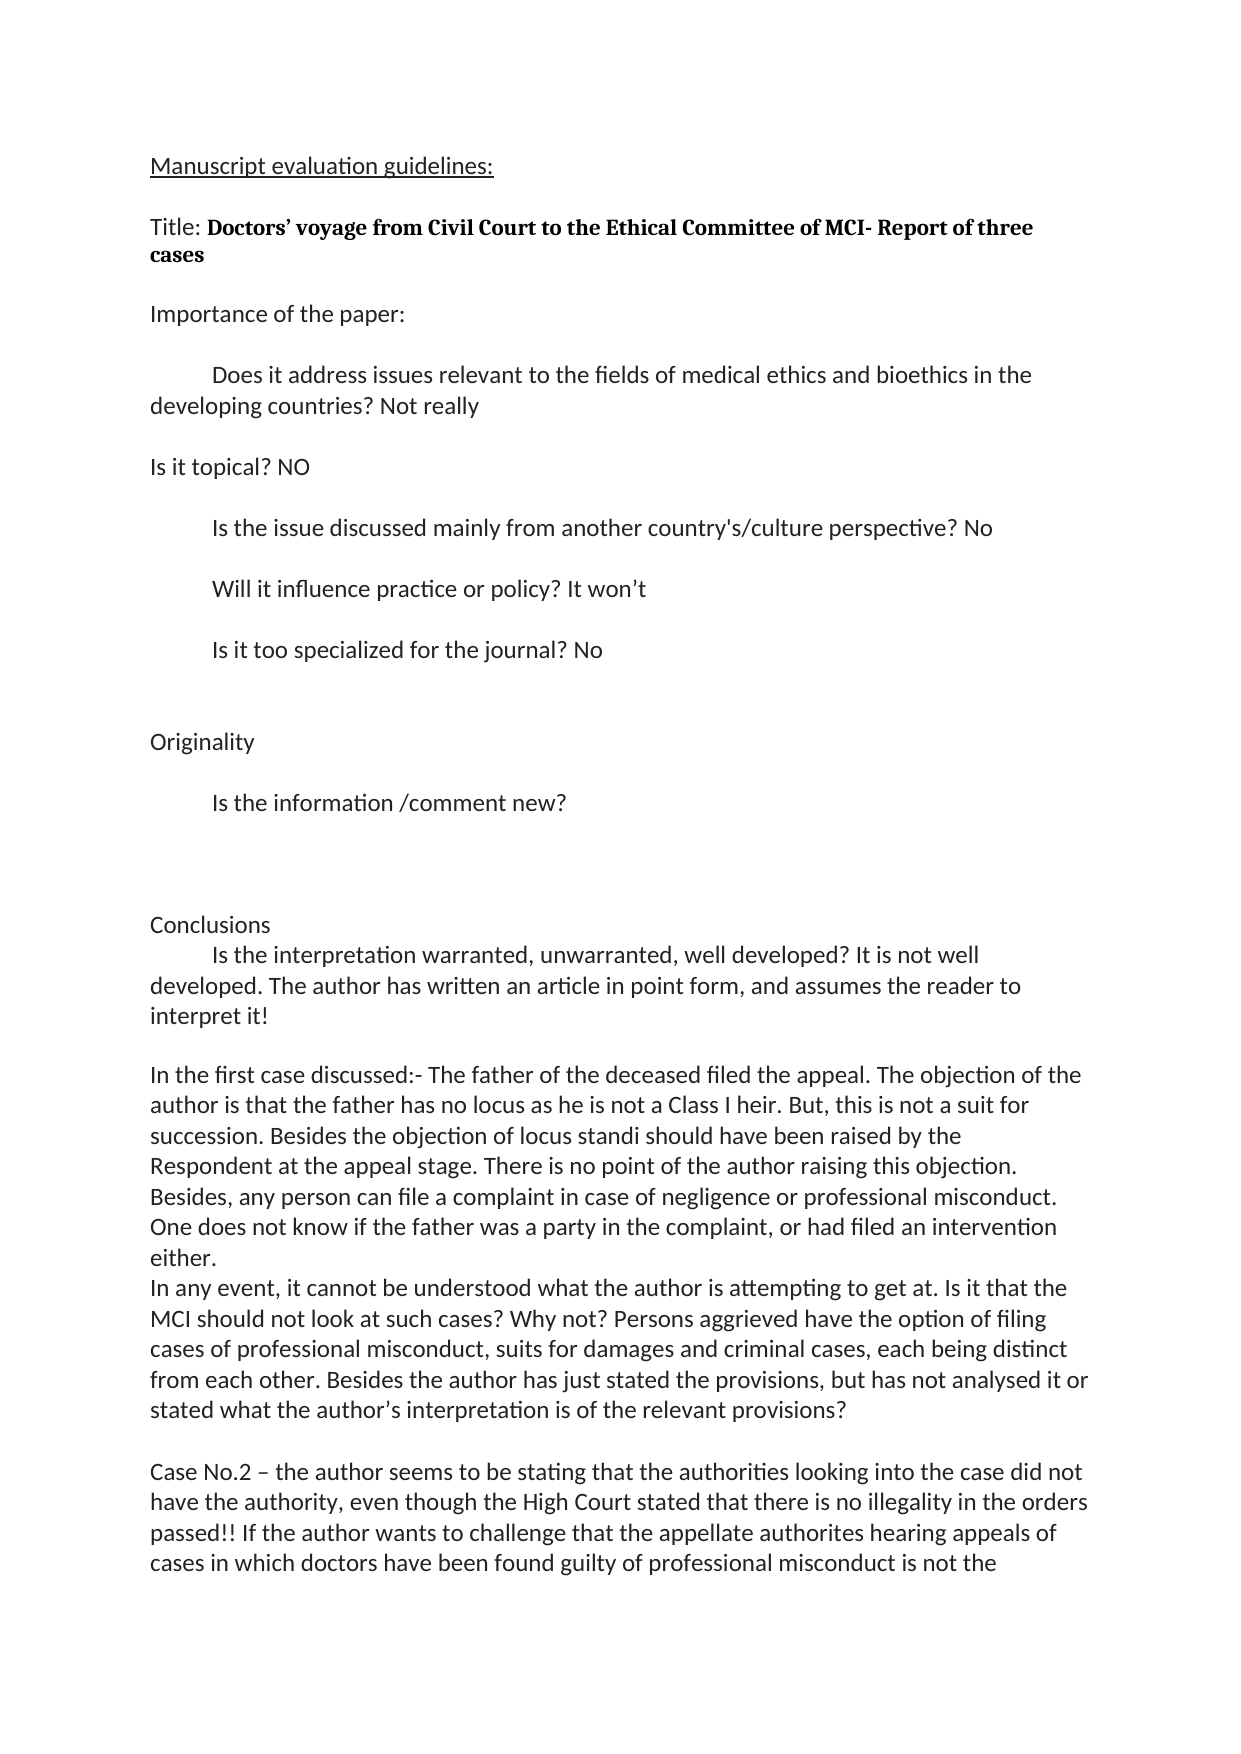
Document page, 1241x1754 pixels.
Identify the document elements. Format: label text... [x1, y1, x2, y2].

text Manuscript evaluation guidelines: Title: Doctors’ voyage from Civil Court to the Ethical Committee of MCI- Report of three cases Importance of the paper: Does it address issues relevant to the fields of medical ethics and bioethics in the developing countries? Not really Is it topical? NO Is the issue discussed mainly from another country's/culture perspective? No Will it influence practice or policy? It won’t Is it too specialized for the journal? No Originality Is the information /comment new? Conclusions Is the interpretation warranted, unwarranted, well developed? It is not well developed. The author has written an article in point form, and assumes the reader to interpret it! [150, 150, 1090, 1059]
text In any event, it cannot be understood what the author is attempting to get at. Is it that the MCI should not look at such cases? Why not? Persons aggrieved have the option of filing cases of professional misconduct, suits for damages and criminal cases, each being distinct from each other. Besides the author has just stated the provisions, but has not analysed it or stated what the author’s interpretation is of the relevant provisions? [150, 1273, 1090, 1425]
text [150, 1456, 1090, 1578]
text In the first case discussed:- The father of the deceased filed the appeal. The objection of the author is that the father has no locus as he is not a Class I heir. But, this is not a suit for succession. Besides the objection of locus standi should have been raised by the Respondent at the appeal stage. There is no point of the author raising this objection. Besides, any person can file a complaint in case of negligence or professional misconduct. One does not know if the father was a party in the complaint, or had filed an intervention either. [150, 1059, 1090, 1273]
